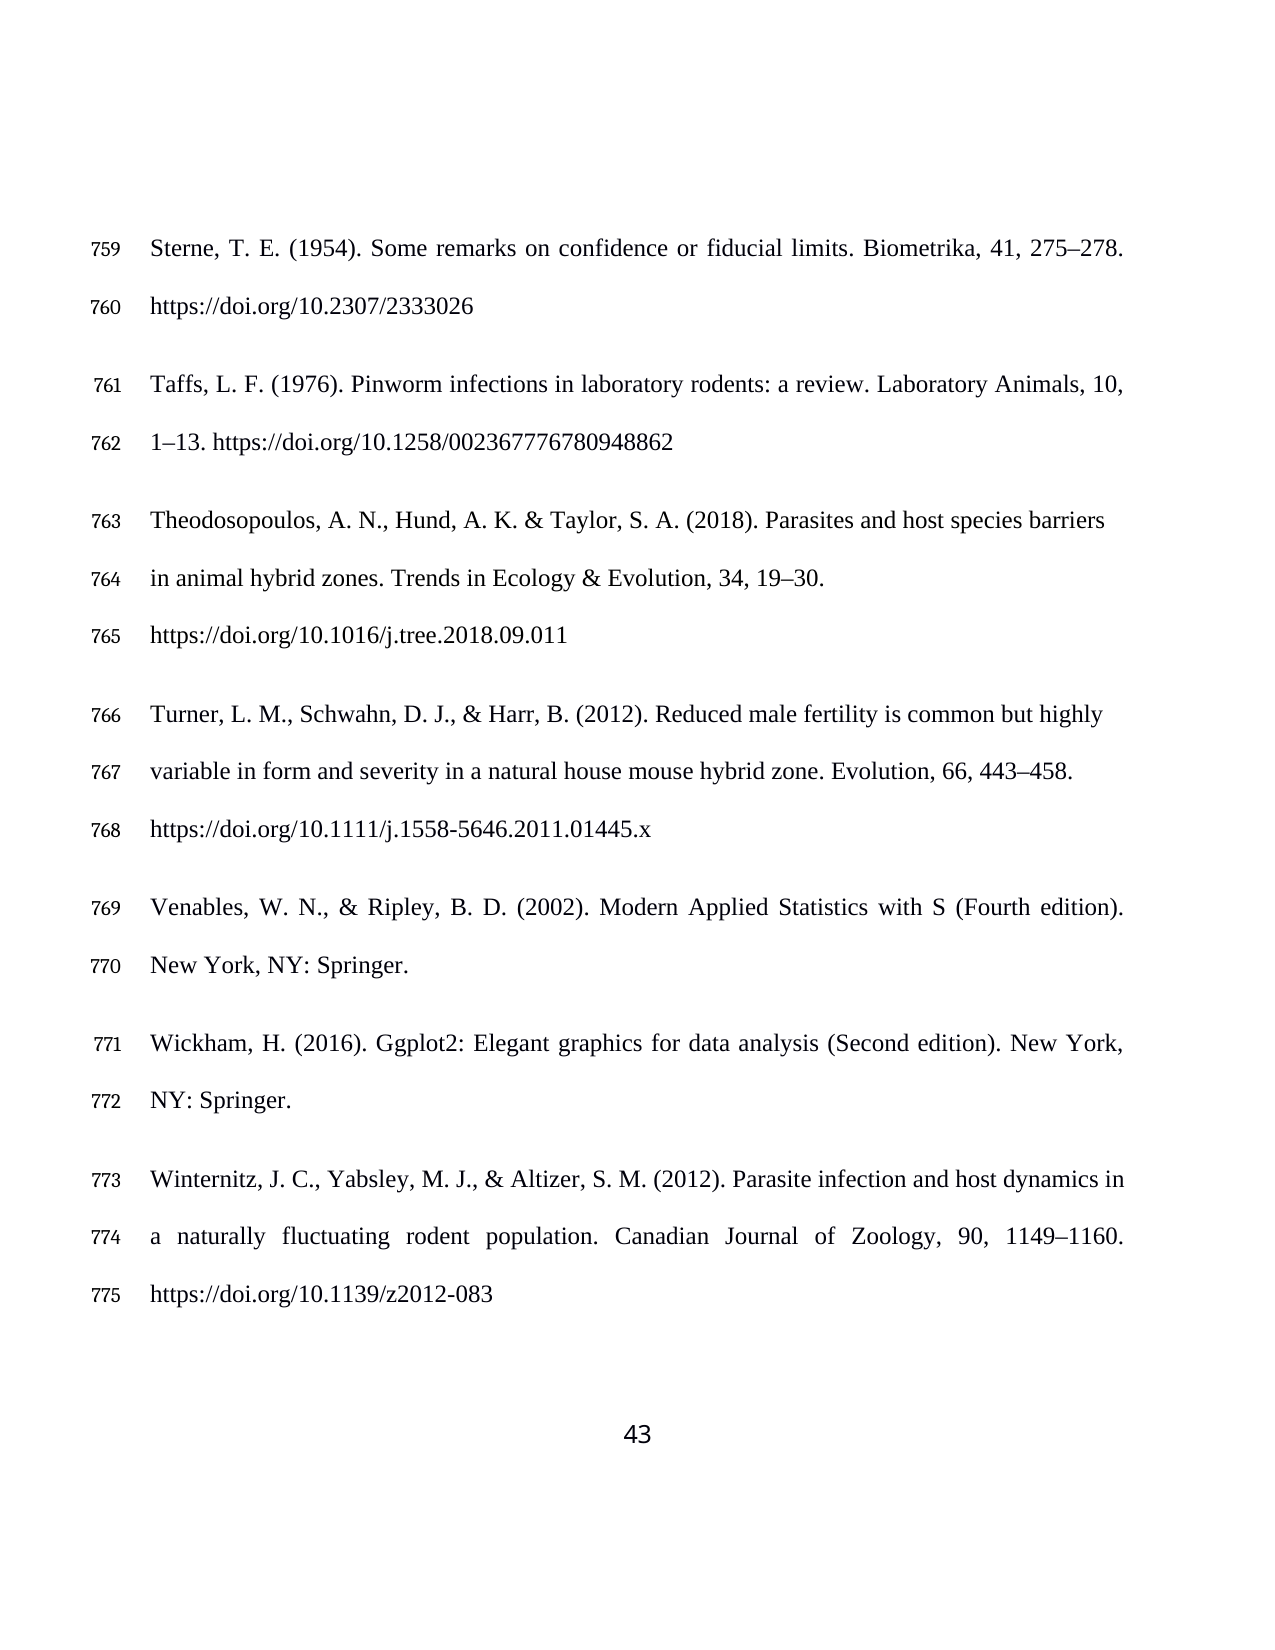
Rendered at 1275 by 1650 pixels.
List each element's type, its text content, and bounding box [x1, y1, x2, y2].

text Venables, W. N., & Ripley, B. D. (2002). Modern Applied Statistics with S (Fourth edition). New York, NY: Springer. [150, 892, 1125, 978]
text Taffs, L. F. (1976). Pinworm infections in laboratory rodents: a review. Laboratory Animals, 10, 1–13. https://doi.org/10.1258/002367776780948862 [150, 369, 1125, 456]
text Turner, L. M., Schwahn, D. J., & Harr, B. (2012). Reduced male fertility is common but highly variable in form and severity in a natural house mouse hybrid zone. Evolution, 66, 443–458. https://doi.org/10.1111/j.1558-5646.2011.01445.x [150, 699, 1125, 842]
text Winternitz, J. C., Yabsley, M. J., & Altizer, S. M. (2012). Parasite infection and host dynamics in a naturally fluctuating rodent population. Canadian Journal of Zoology, 90, 1149–1160. https://doi.org/10.1139/z2012-083 [150, 1164, 1125, 1308]
text Wickham, H. (2016). Ggplot2: Elegant graphics for data analysis (Second edition). New York, NY: Springer. [150, 1028, 1125, 1114]
text Sterne, T. E. (1954). Some remarks on confidence or fiducial limits. Biometrika, 41, 275–278. https://doi.org/10.2307/2333026 [150, 233, 1125, 320]
text Theodosopoulos, A. N., Hund, A. K. & Taylor, S. A. (2018). Parasites and host species barriers in animal hybrid zones. Trends in Ecology & Evolution, 34, 19–30. https://doi.org/10.1016/j.tree.2018.09.011 [150, 505, 1125, 649]
